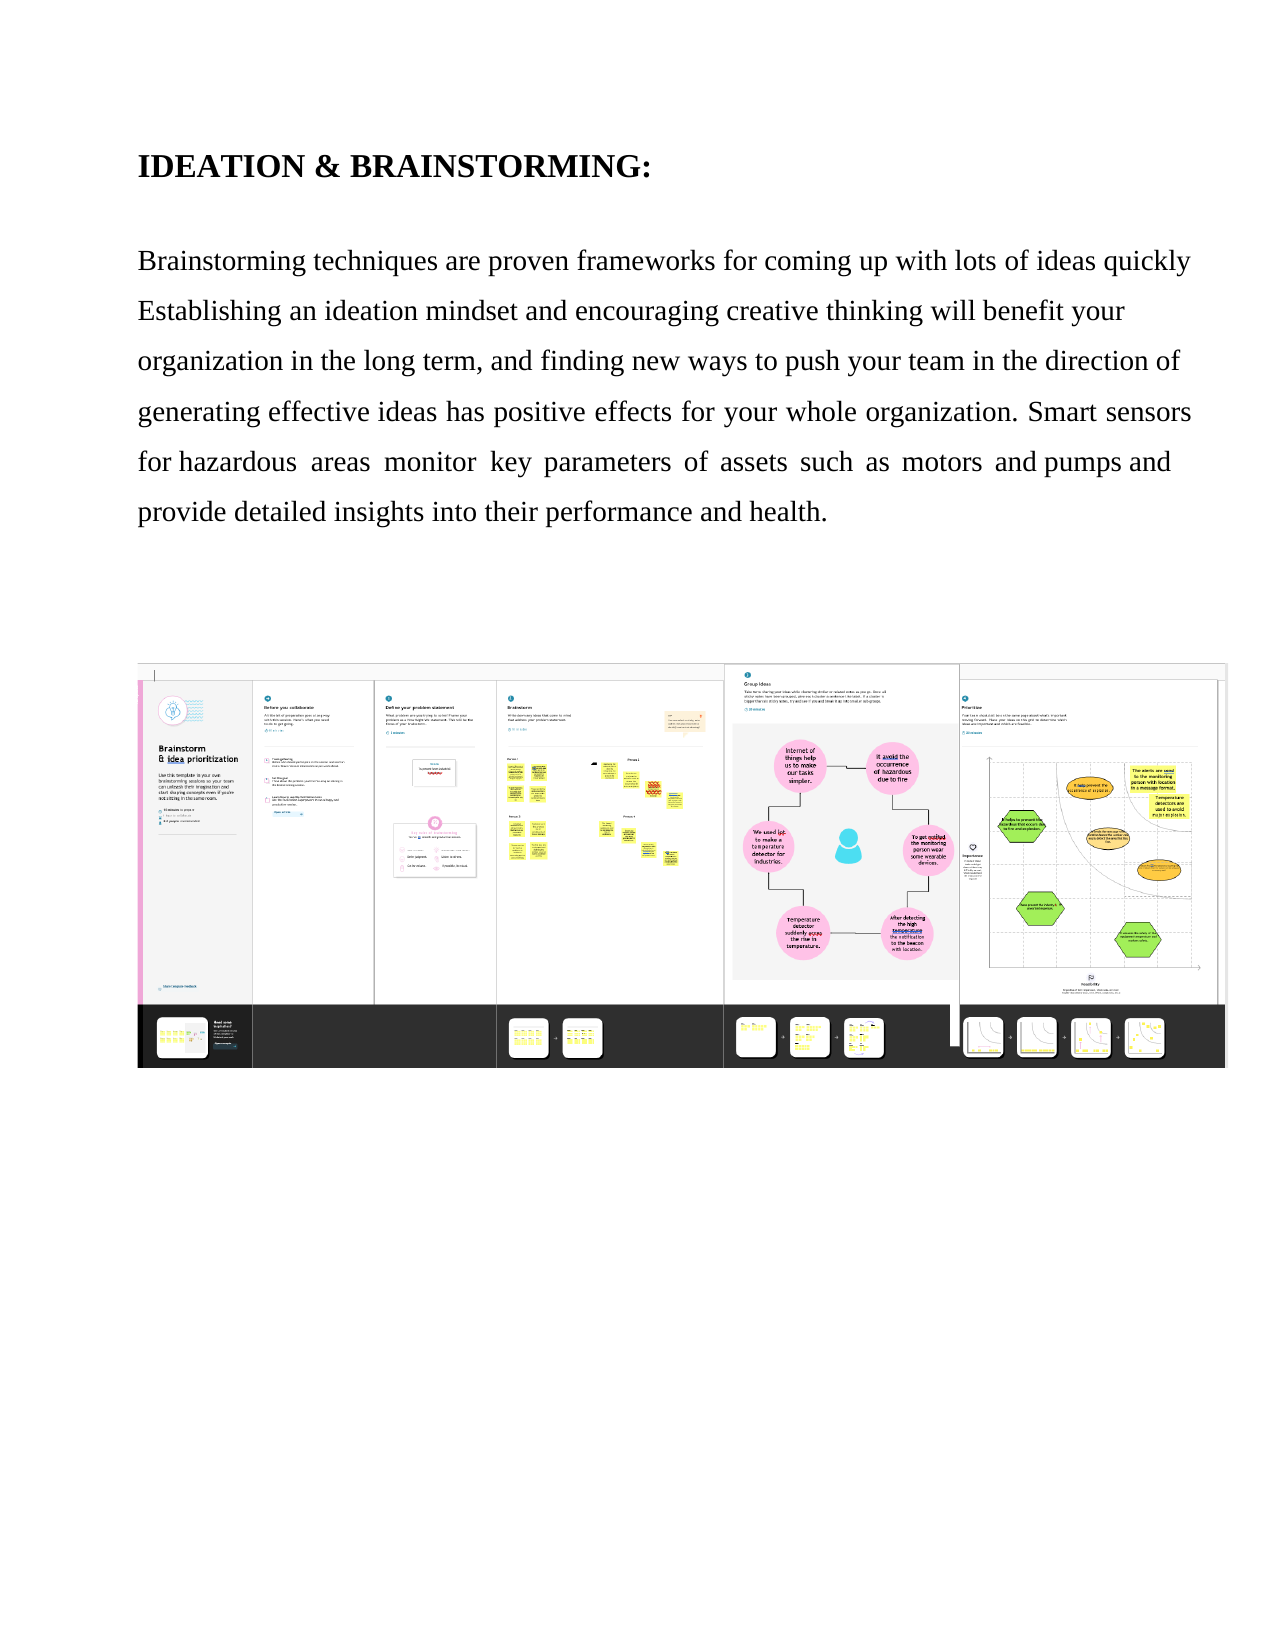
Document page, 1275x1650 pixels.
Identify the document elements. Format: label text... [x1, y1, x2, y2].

text IDEATION & BRAINSTORMING: [137, 146, 1229, 184]
text Brainstorming techniques are proven frameworks for coming up with lots of ideas quickly Establishing an ideation mindset and encouraging creative thinking will benefit your organization in the long term, and finding new ways to push your team in the direction of generating effective ideas has positive effects for your whole organization. Smart sensors for hazardous areas monitor key parameters of assets such as motors and pumps and provide detailed insights into their performance and health. [137, 243, 1229, 528]
picture [137, 663, 1229, 1068]
